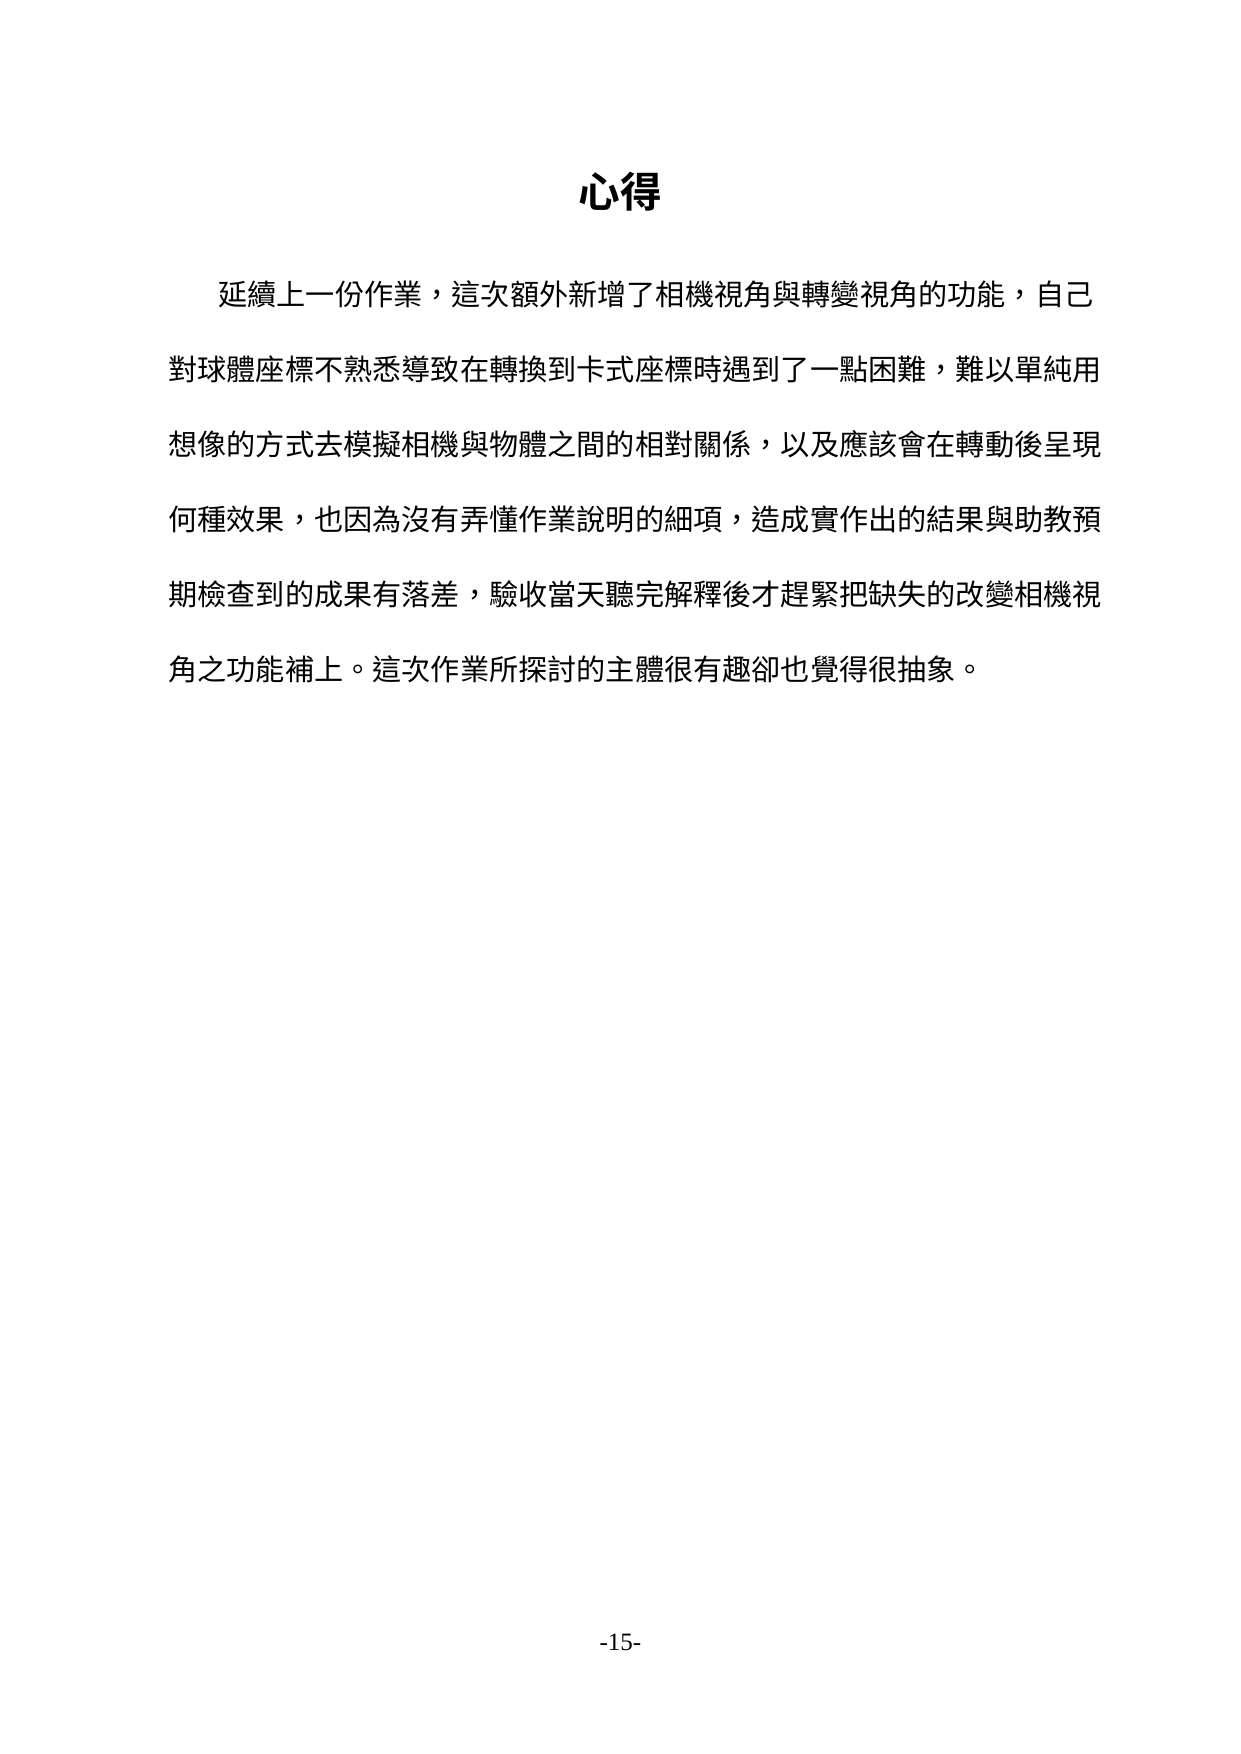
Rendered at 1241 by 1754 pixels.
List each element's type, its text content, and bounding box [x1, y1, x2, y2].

subtitle 心得 [118, 151, 1122, 226]
list 延續上一份作業，這次額外新增了相機視角與轉變視角的功能，自己對球體座標不熟悉導致在轉換到卡式座標時遇到了一點困難，難以單純用想像的方式去模擬相機與物體之間的相對關係，以及應該會在轉動後呈現何種效果，也因為沒有弄懂作業說明的細項，造成實作出的結果與助教預期檢查到的成果有落差，驗收當天聽完解釋後才趕緊把缺失的改變相機視角之功能補上。這次作業所探討的主體很有趣卻也覺得很抽象。 [168, 256, 1122, 706]
